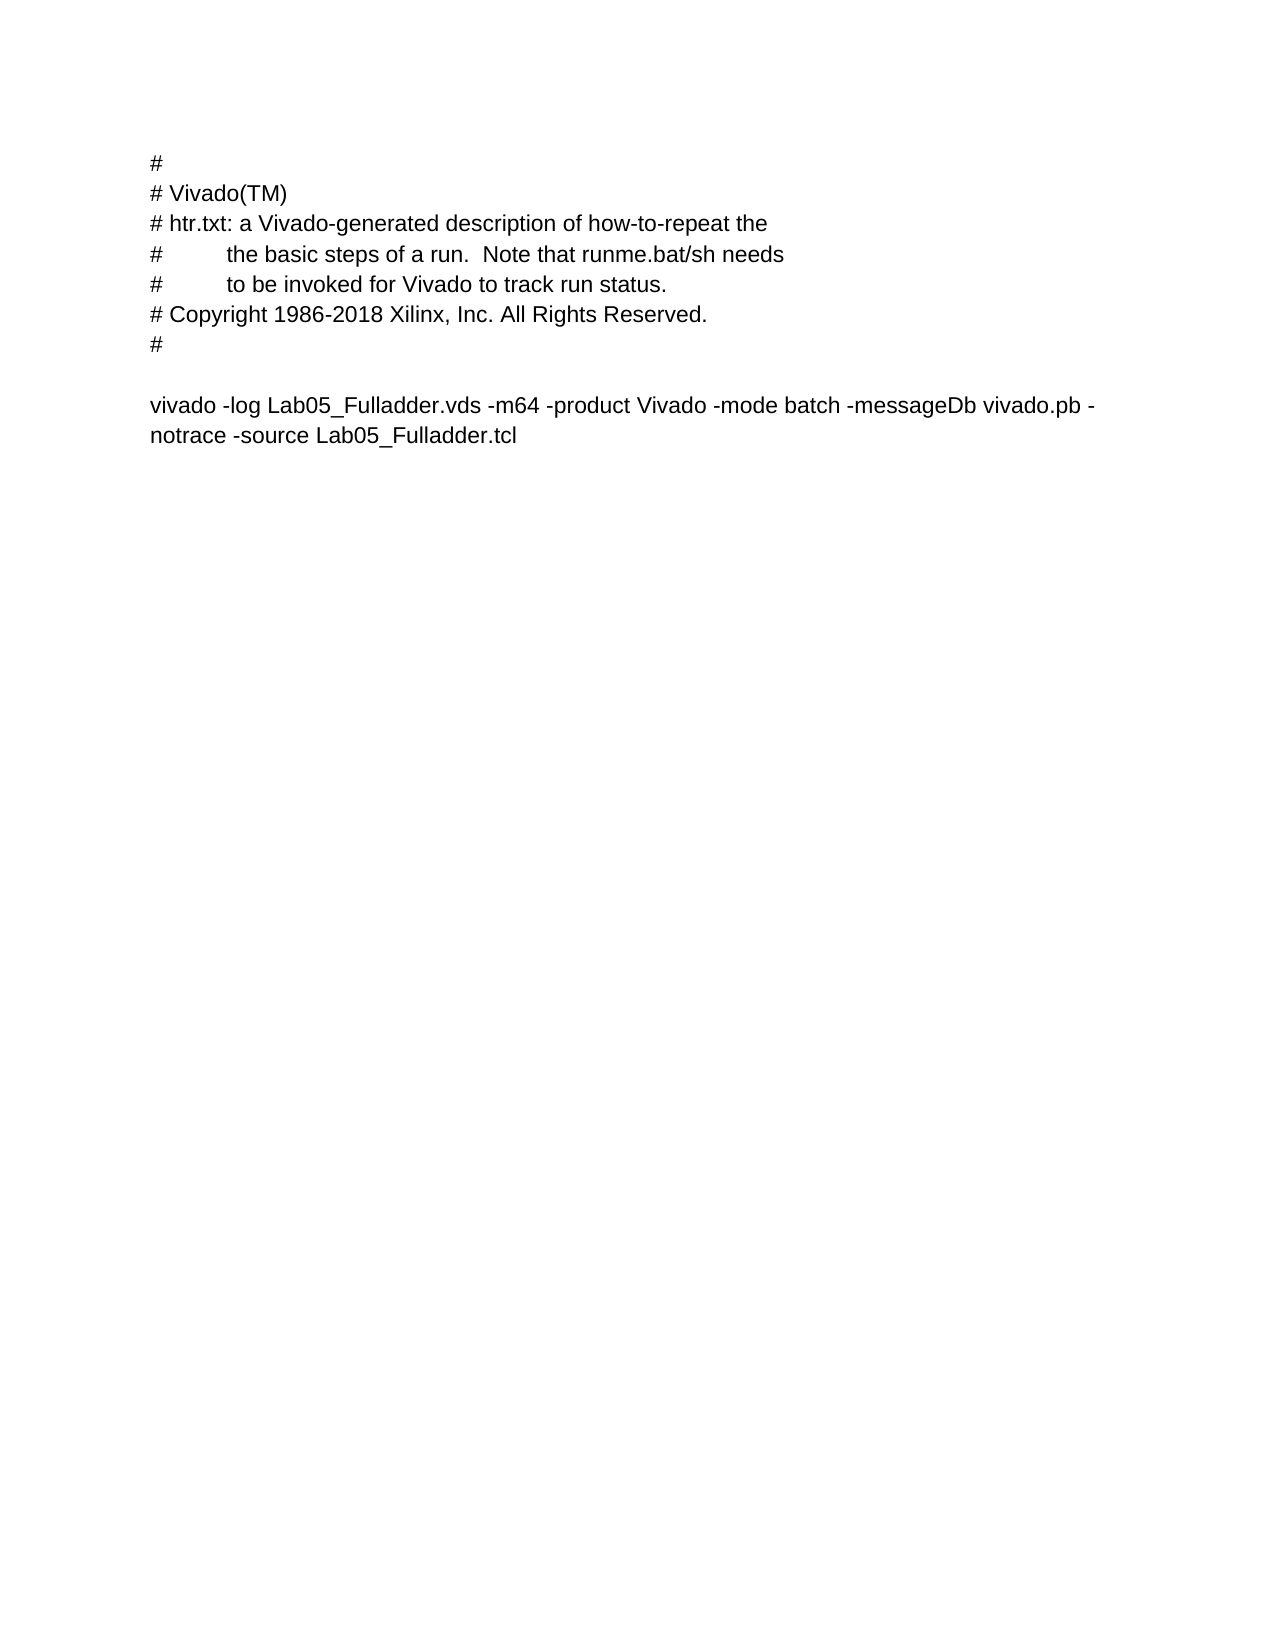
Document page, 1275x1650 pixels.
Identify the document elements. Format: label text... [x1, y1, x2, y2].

text # [150, 331, 1125, 358]
text # [150, 150, 1125, 176]
text # htr.txt: a Vivado-generated description of how-to-repeat the [150, 210, 1125, 237]
text # the basic steps of a run. Note that runme.bat/sh needs [150, 241, 1125, 267]
text # Vivado(TM) [150, 180, 1125, 207]
text # Copyright 1986-2018 Xilinx, Inc. All Rights Reserved. [150, 301, 1125, 327]
text vivado -log Lab05_Fulladder.vds -m64 -product Vivado -mode batch -messageDb vivado.pb -notrace -source Lab05_Fulladder.tcl [150, 392, 1125, 448]
text # to be invoked for Vivado to track run status. [150, 271, 1125, 297]
